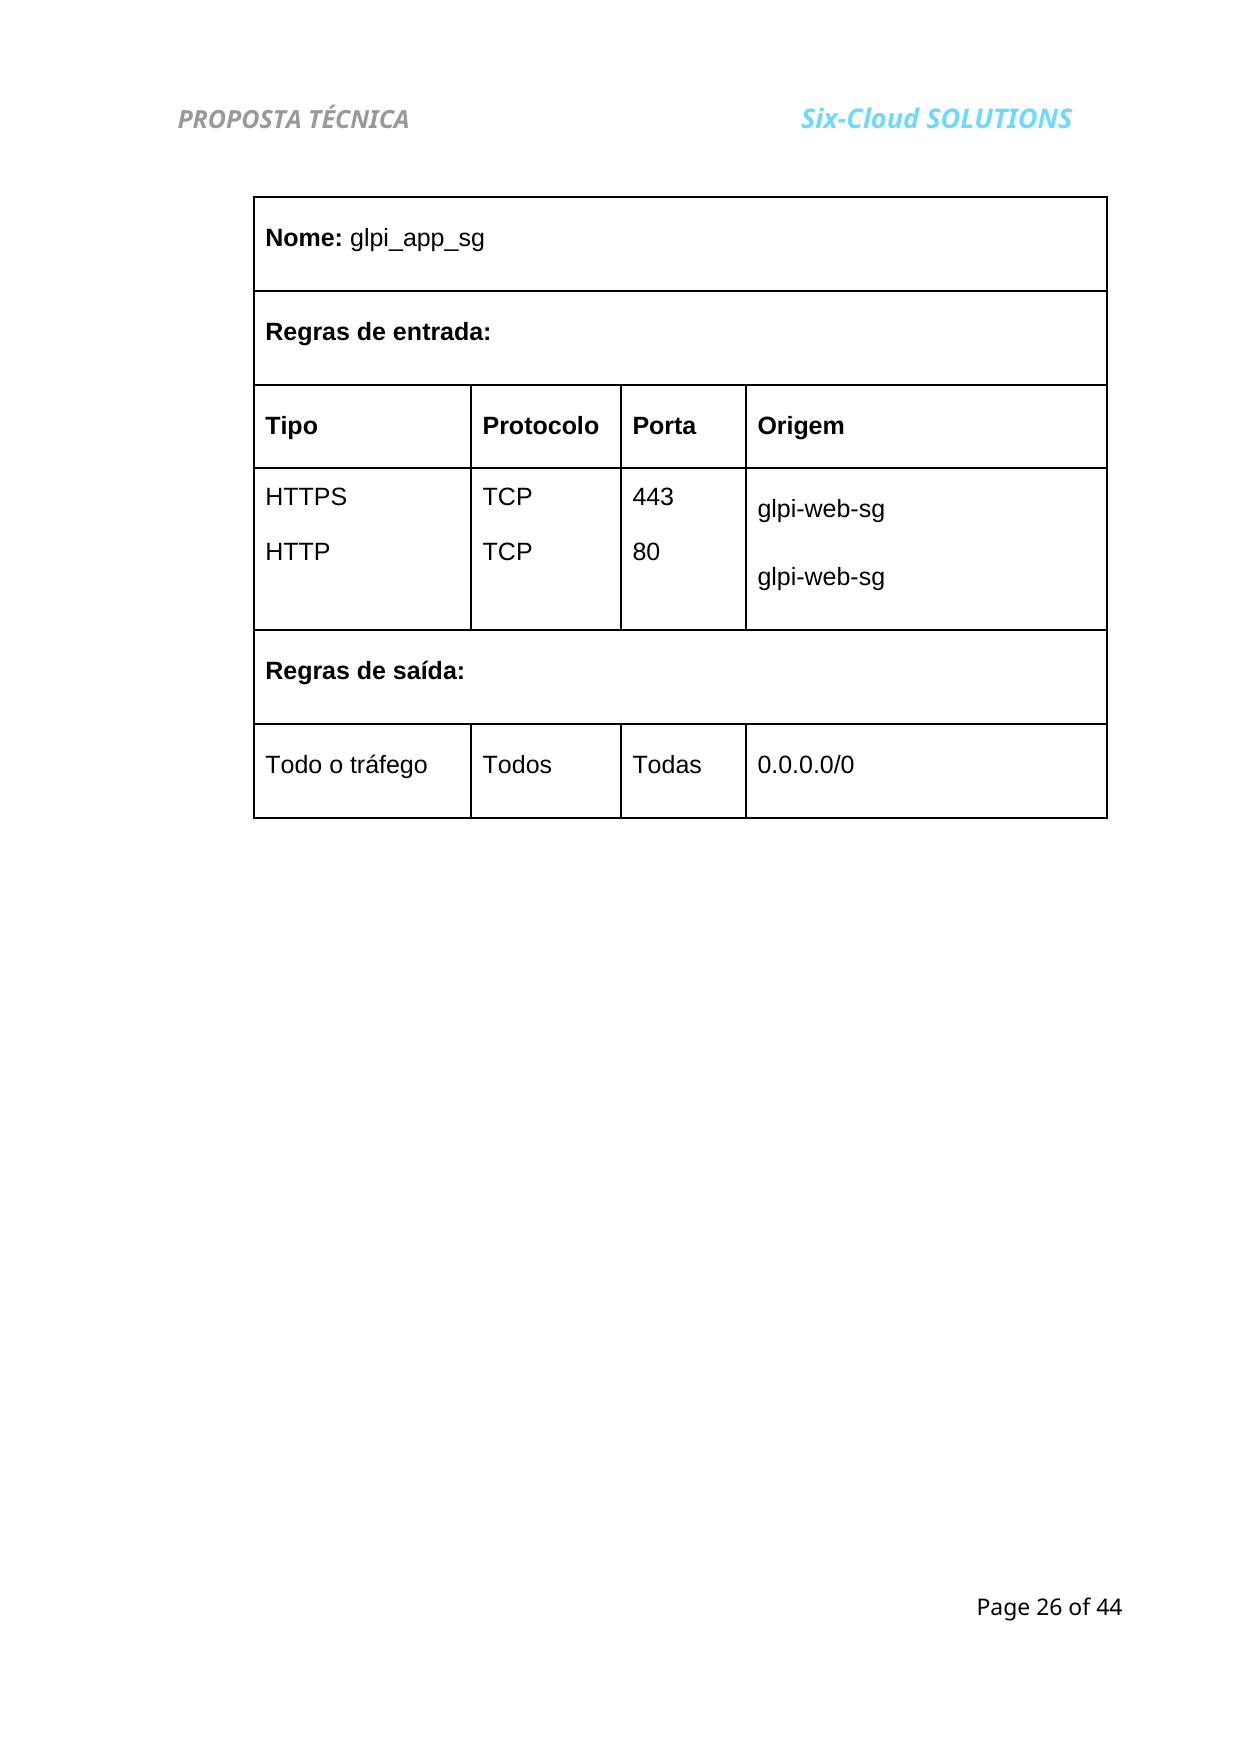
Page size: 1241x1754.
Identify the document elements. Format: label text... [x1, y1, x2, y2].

table_cell TCP TCP [472, 469, 620, 629]
table_cell Porta [622, 386, 745, 467]
table_cell 0.0.0.0/0 [747, 725, 1106, 817]
table_cell Regras de entrada: [255, 292, 1106, 384]
table_cell Todo o tráfego [255, 725, 470, 817]
table_cell Regras de saída: [255, 631, 1106, 723]
table_cell Tipo [255, 386, 470, 467]
table_cell Protocolo [472, 386, 620, 467]
table_cell 443 80 [622, 469, 745, 629]
table_cell Origem [747, 386, 1106, 467]
table_cell glpi-web-sg glpi-web-sg [747, 469, 1106, 629]
table_header Nome: glpi_app_sg [255, 198, 1106, 290]
table_cell Todos [472, 725, 620, 817]
table_cell HTTPS HTTP [255, 469, 470, 629]
table_cell Todas [622, 725, 745, 817]
